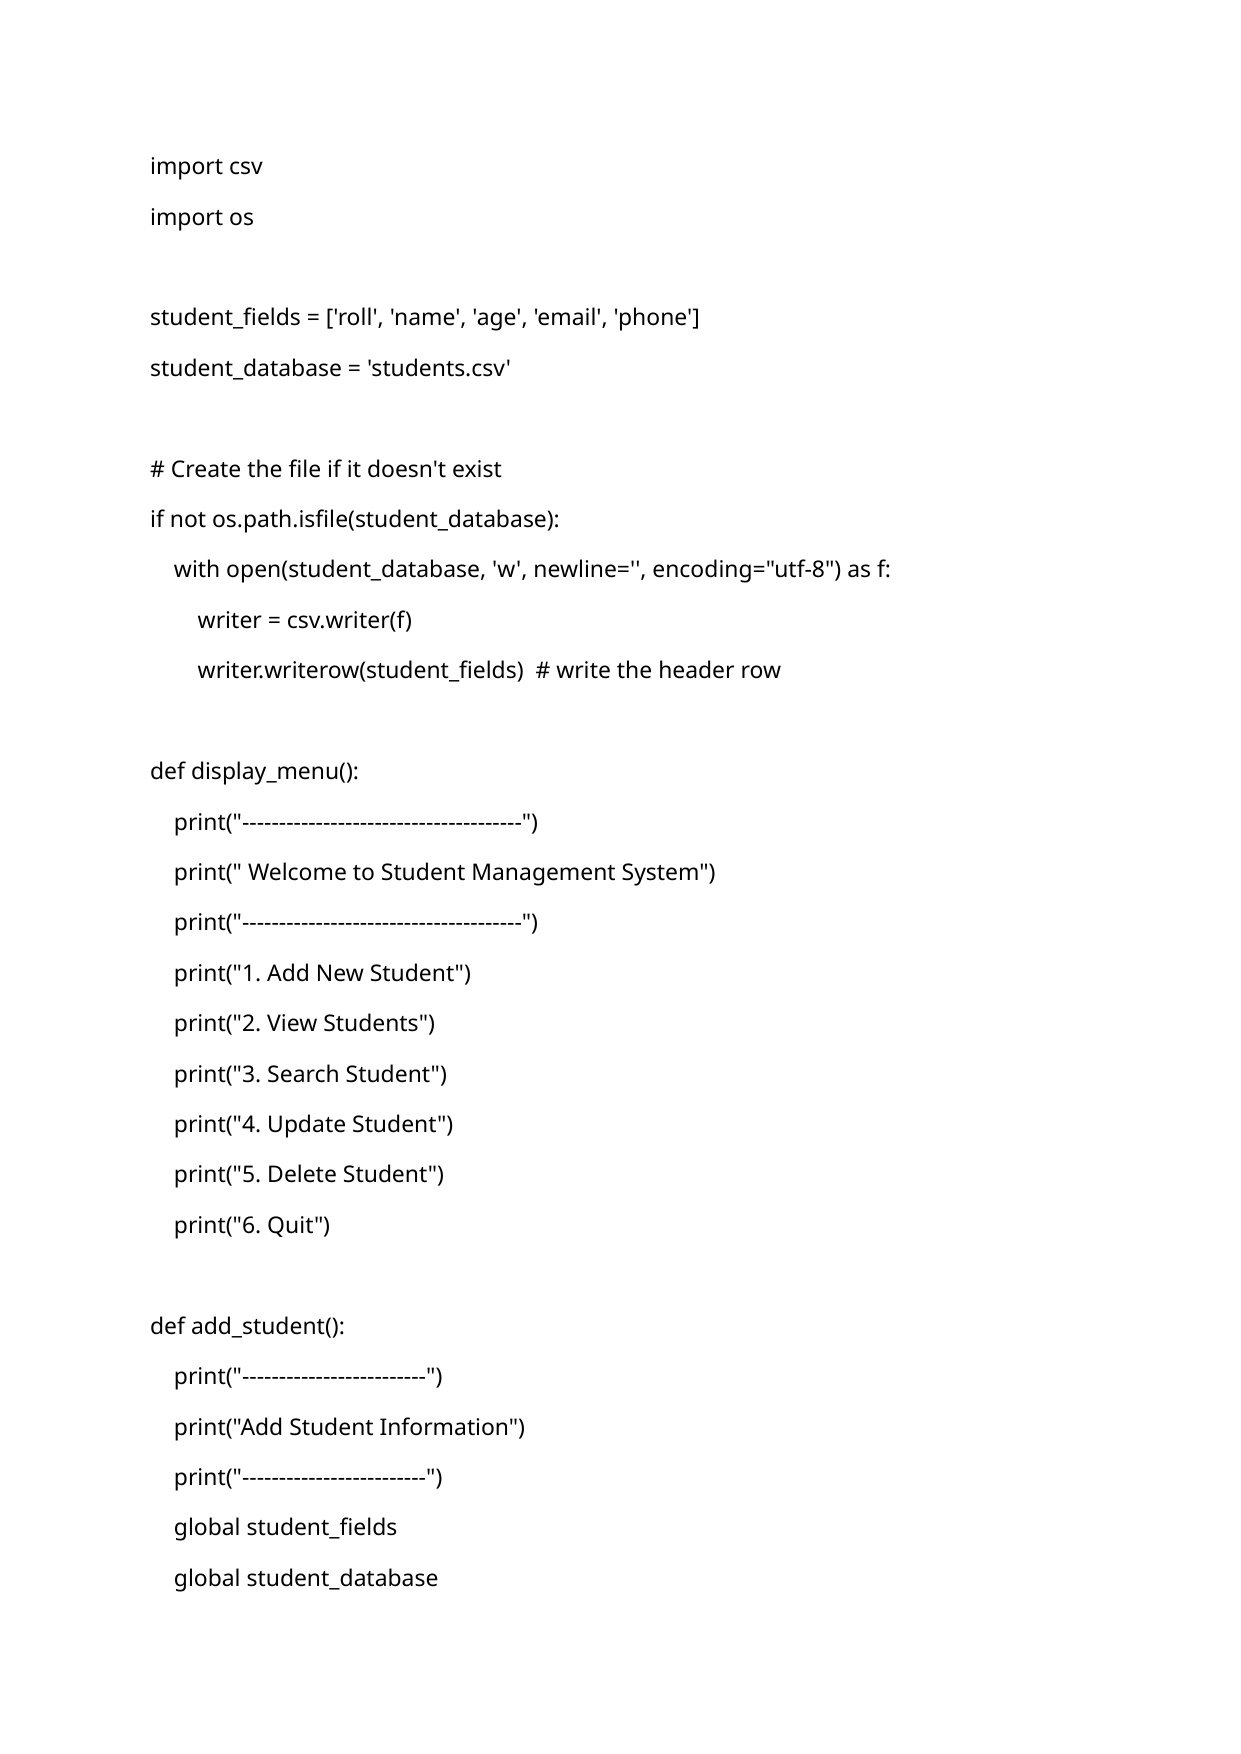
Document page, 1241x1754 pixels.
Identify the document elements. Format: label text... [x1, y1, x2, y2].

text if not os.path.isfile(student_database): [150, 503, 1090, 534]
text print("2. View Students") [150, 1007, 1090, 1038]
text print("1. Add New Student") [150, 957, 1090, 988]
text import csv [150, 150, 1090, 181]
text import os [150, 200, 1090, 232]
text writer = csv.writer(f) [150, 604, 1090, 635]
text print("3. Search Student") [150, 1057, 1090, 1089]
text student_database = 'students.csv' [150, 352, 1090, 383]
text global student_fields [150, 1511, 1090, 1542]
text print("-------------------------") [150, 1360, 1090, 1391]
text print("5. Delete Student") [150, 1158, 1090, 1189]
text print("--------------------------------------") [150, 805, 1090, 837]
text print("Add Student Information") [150, 1410, 1090, 1442]
text print("6. Quit") [150, 1209, 1090, 1240]
text print(" Welcome to Student Management System") [150, 856, 1090, 887]
text global student_database [150, 1562, 1090, 1593]
text with open(student_database, 'w', newline='', encoding="utf-8") as f: [150, 553, 1090, 584]
text def add_student(): [150, 1309, 1090, 1341]
text print("--------------------------------------") [150, 906, 1090, 937]
text writer.writerow(student_fields) # write the header row [150, 654, 1090, 685]
text def display_menu(): [150, 755, 1090, 786]
text print("4. Update Student") [150, 1108, 1090, 1139]
text print("-------------------------") [150, 1461, 1090, 1492]
text # Create the file if it doesn't exist [150, 452, 1090, 484]
text student_fields = ['roll', 'name', 'age', 'email', 'phone'] [150, 301, 1090, 332]
